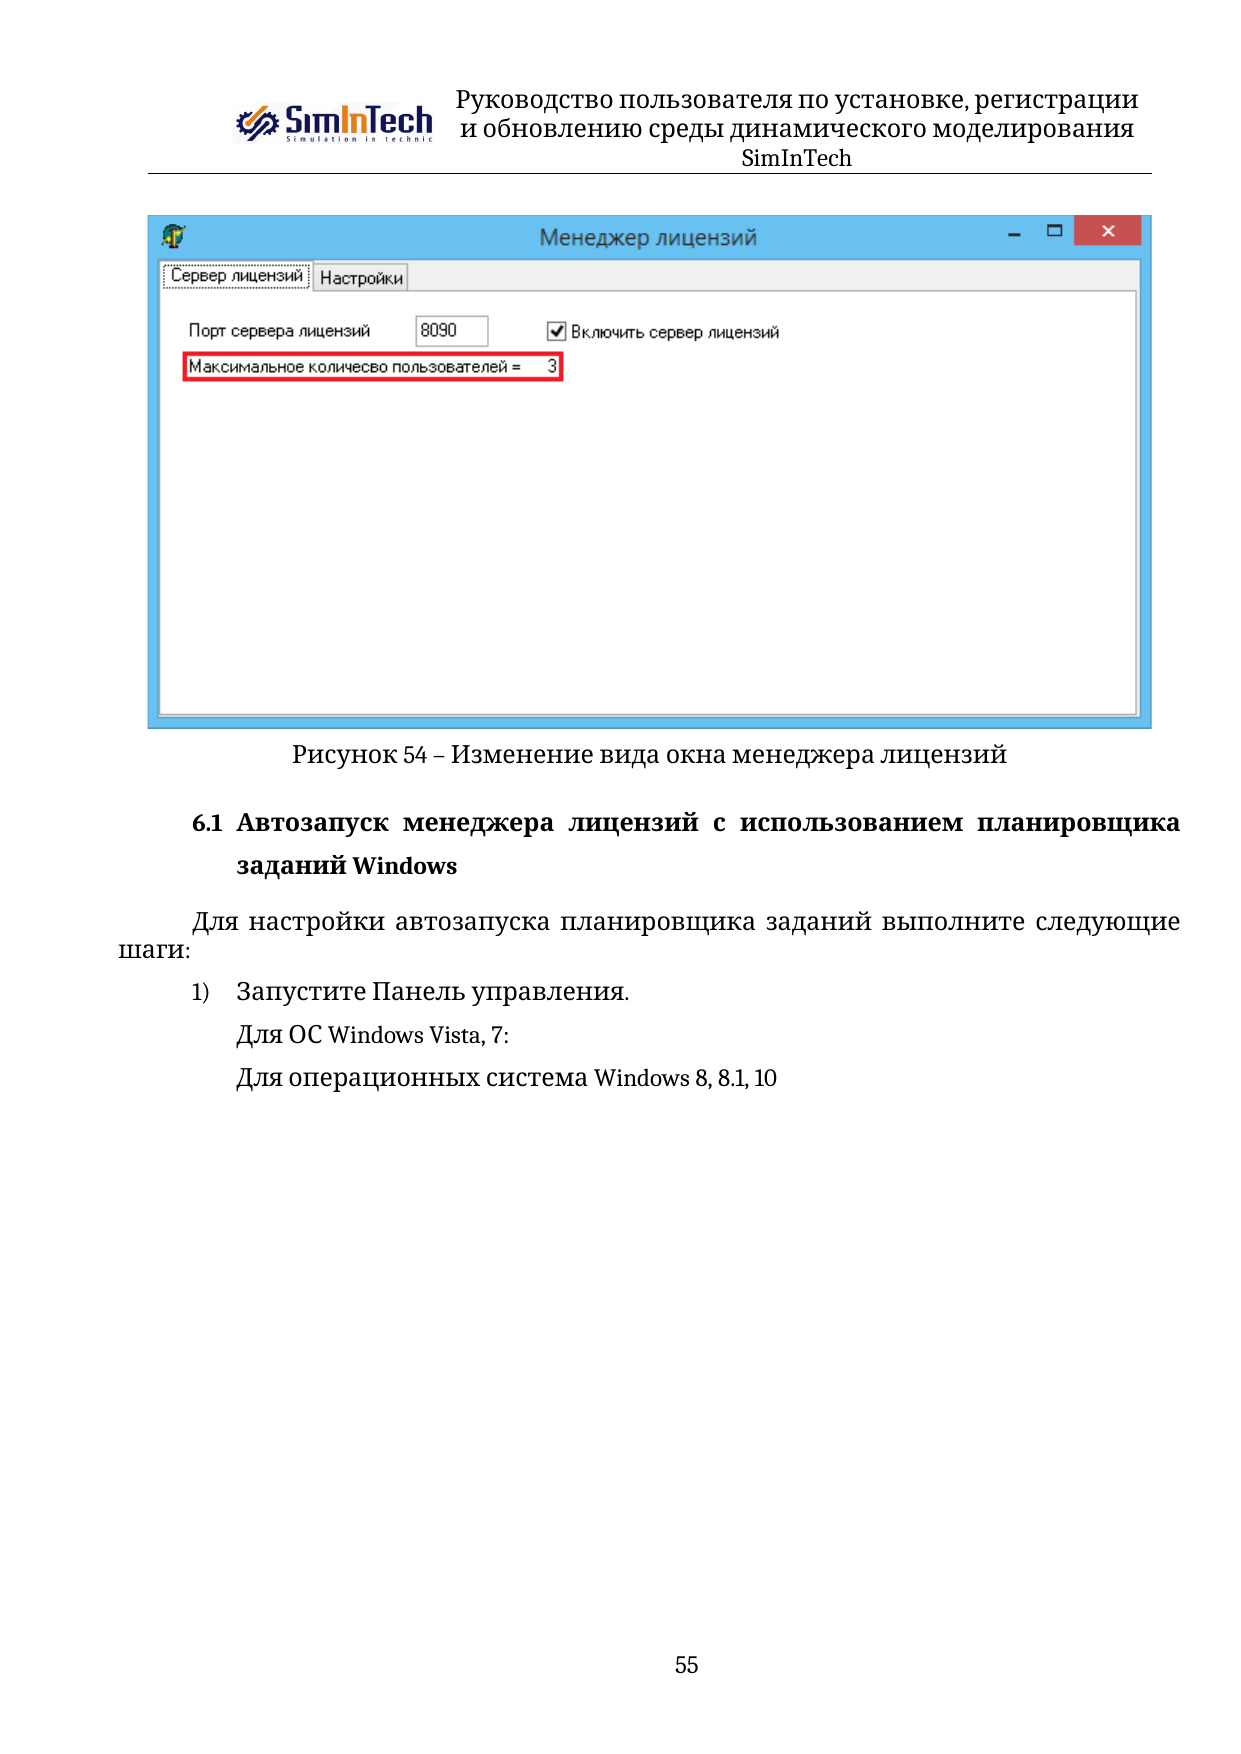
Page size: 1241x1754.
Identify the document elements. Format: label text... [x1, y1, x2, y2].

text Для настройки автозапуска планировщика заданий выполните следующие шаги: [118, 907, 1181, 965]
list Для ОС Windows Vista, 7: [236, 1021, 1181, 1049]
list Для операционных система Windows 8, 8.1, 10 [236, 1064, 1181, 1092]
list Запустите Панель управления. [192, 977, 1181, 1006]
text Рисунок 54 – Изменение вида окна менеджера лицензий [118, 741, 1181, 769]
subtitle Автозапуск менеджера лицензий с использованием планировщика заданий Windows [192, 809, 1181, 881]
picture [232, 102, 434, 144]
picture [147, 215, 1152, 729]
